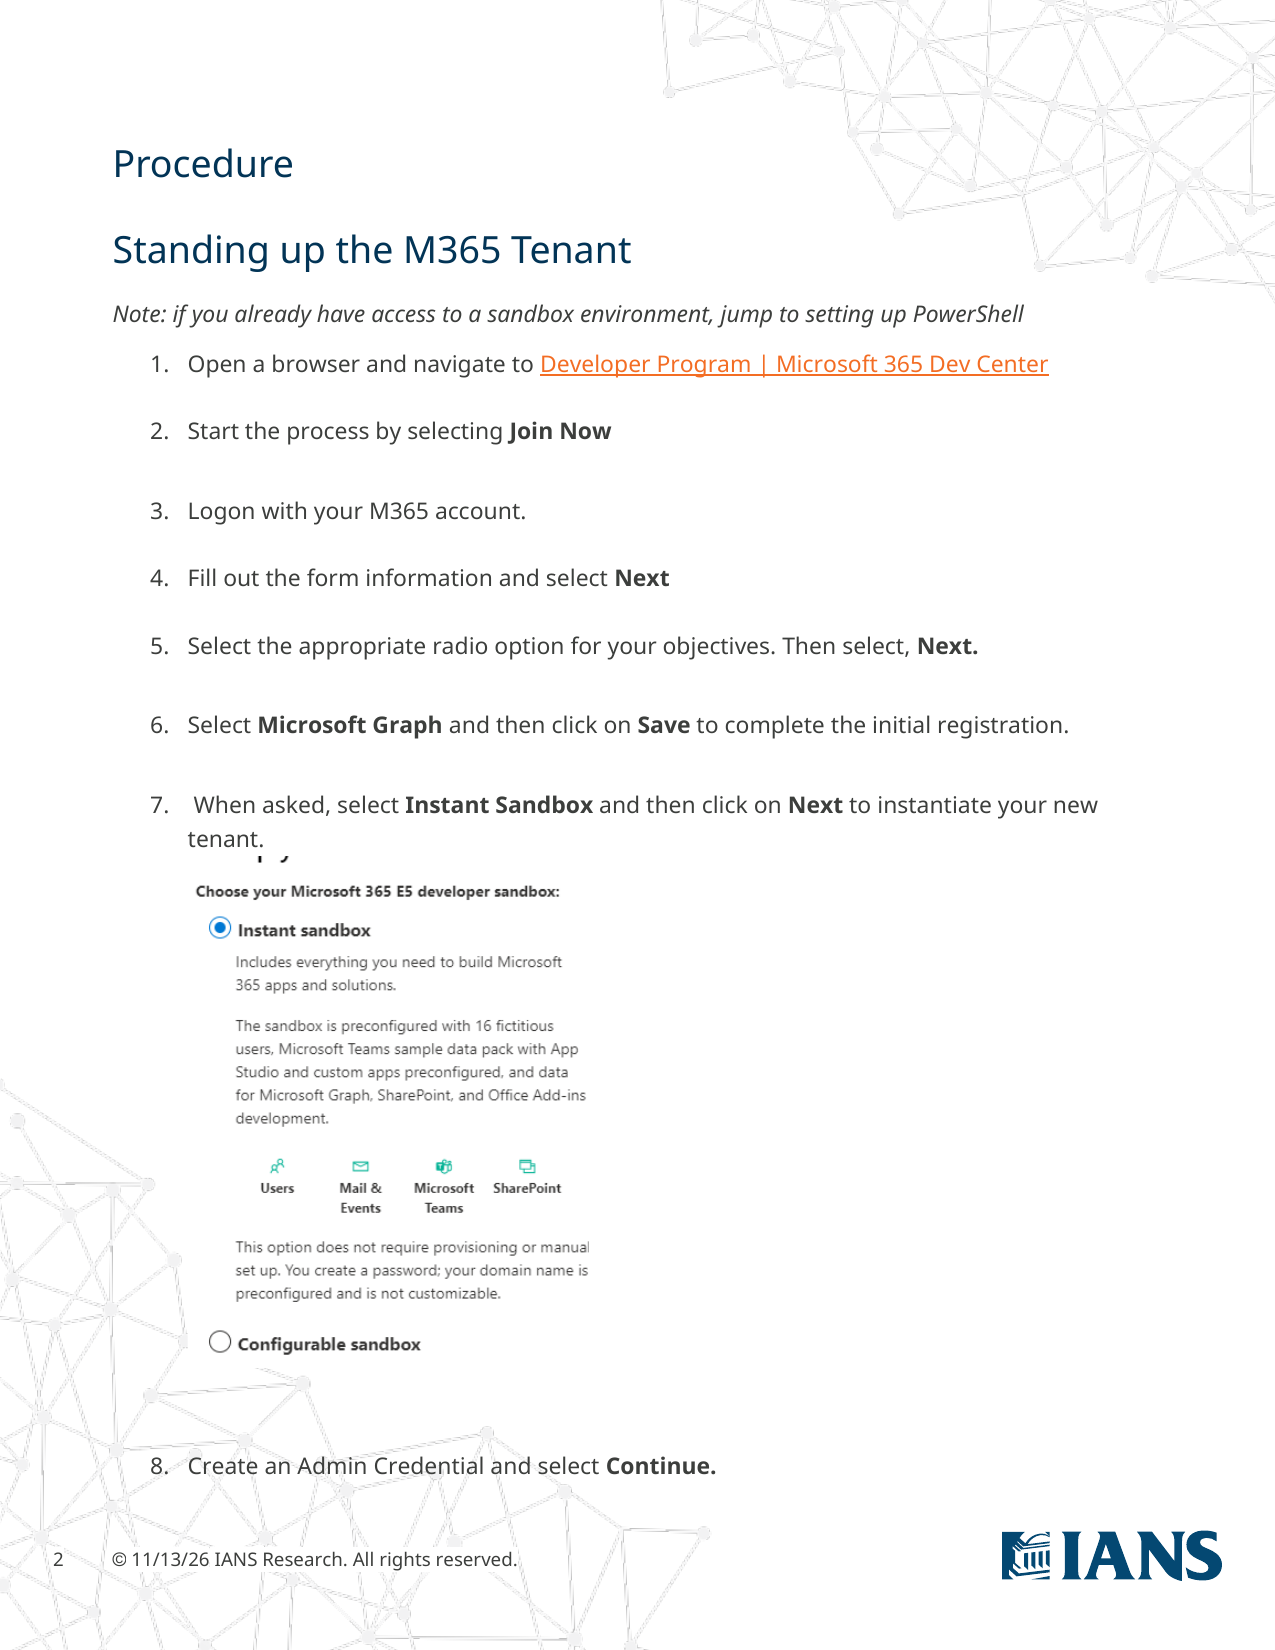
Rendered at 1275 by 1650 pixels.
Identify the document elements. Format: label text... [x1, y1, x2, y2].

list Logon with your M365 account. [150, 494, 1162, 559]
text Note: if you already have access to a sandbox environment, jump to setting up PowerShell [112, 297, 1162, 329]
subtitle Standing up the M365 Tenant [112, 224, 1162, 275]
list Select the appropriate radio option for your objectives. Then select, Next. [150, 629, 1162, 661]
picture [187, 856, 589, 1368]
list Create an Admin Credential and select Continue. [150, 1450, 1162, 1481]
list Fill out the form information and select Next [150, 562, 1162, 627]
list Start the process by selecting Join Now [150, 415, 1162, 446]
list Open a browser and navigate to Developer Program | Microsoft 365 Dev Center [150, 347, 1162, 412]
subtitle Procedure [112, 137, 1162, 188]
list Select Microsoft Graph and then click on Save to complete the initial registration. [150, 709, 1162, 740]
